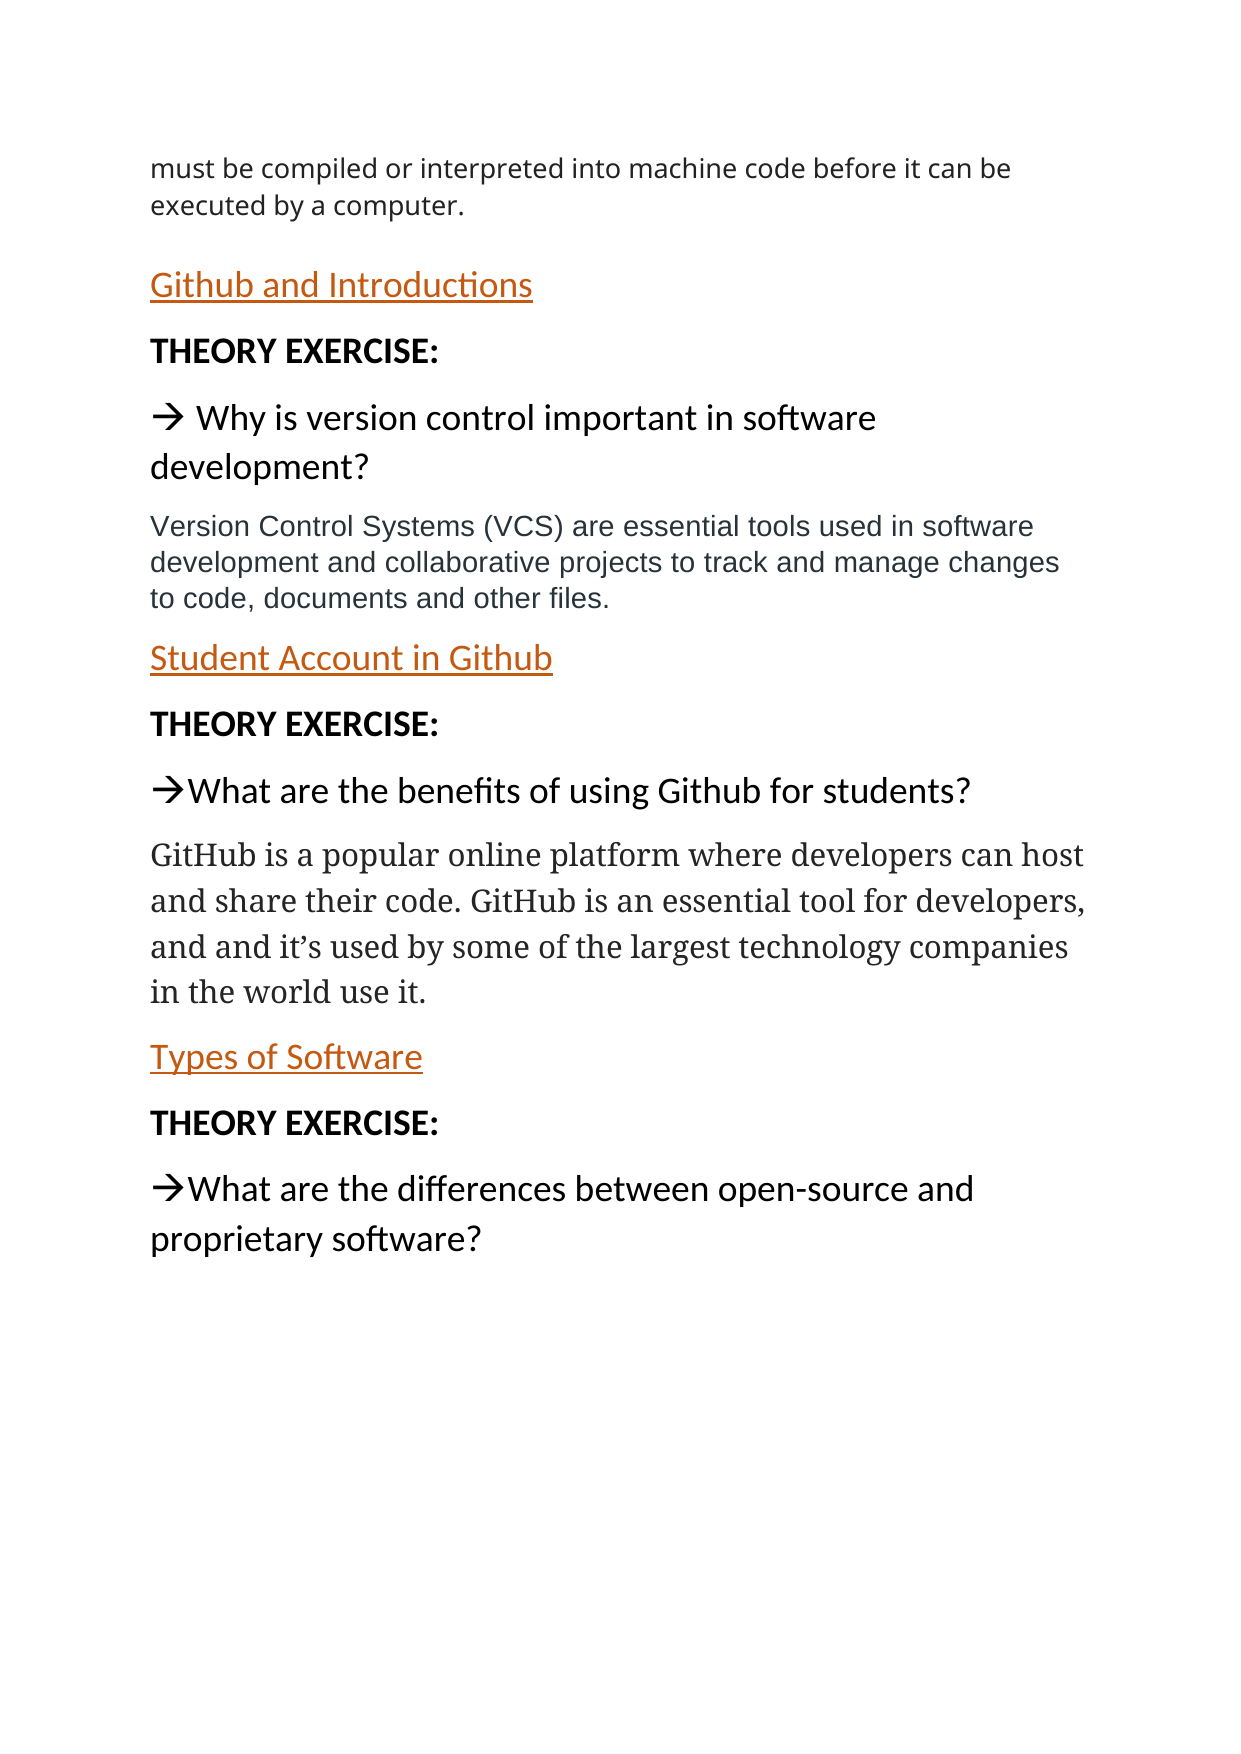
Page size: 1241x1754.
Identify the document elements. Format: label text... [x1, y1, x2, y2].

text Student Account in Github [150, 634, 1090, 680]
text What are the benefits of using Github for students? [150, 767, 1090, 812]
text Why is version control important in software development? [150, 393, 1090, 489]
text What are the differences between open-source and proprietary software? [150, 1165, 1090, 1261]
text Version Control Systems (VCS) are essential tools used in software development and collaborative projects to track and manage changes to code, documents and other files. [150, 509, 1090, 615]
text THEORY EXERCISE: [150, 327, 1090, 373]
text GitHub is a popular online platform where developers can host and share their code. GitHub is an essential tool for developers, and and it’s used by some of the largest technology companies in the world use it. [150, 833, 1090, 1013]
text Types of Software [150, 1033, 1090, 1079]
text THEORY EXERCISE: [150, 700, 1090, 746]
text Github and Introductions [150, 261, 1090, 307]
text THEORY EXERCISE: [150, 1099, 1090, 1145]
